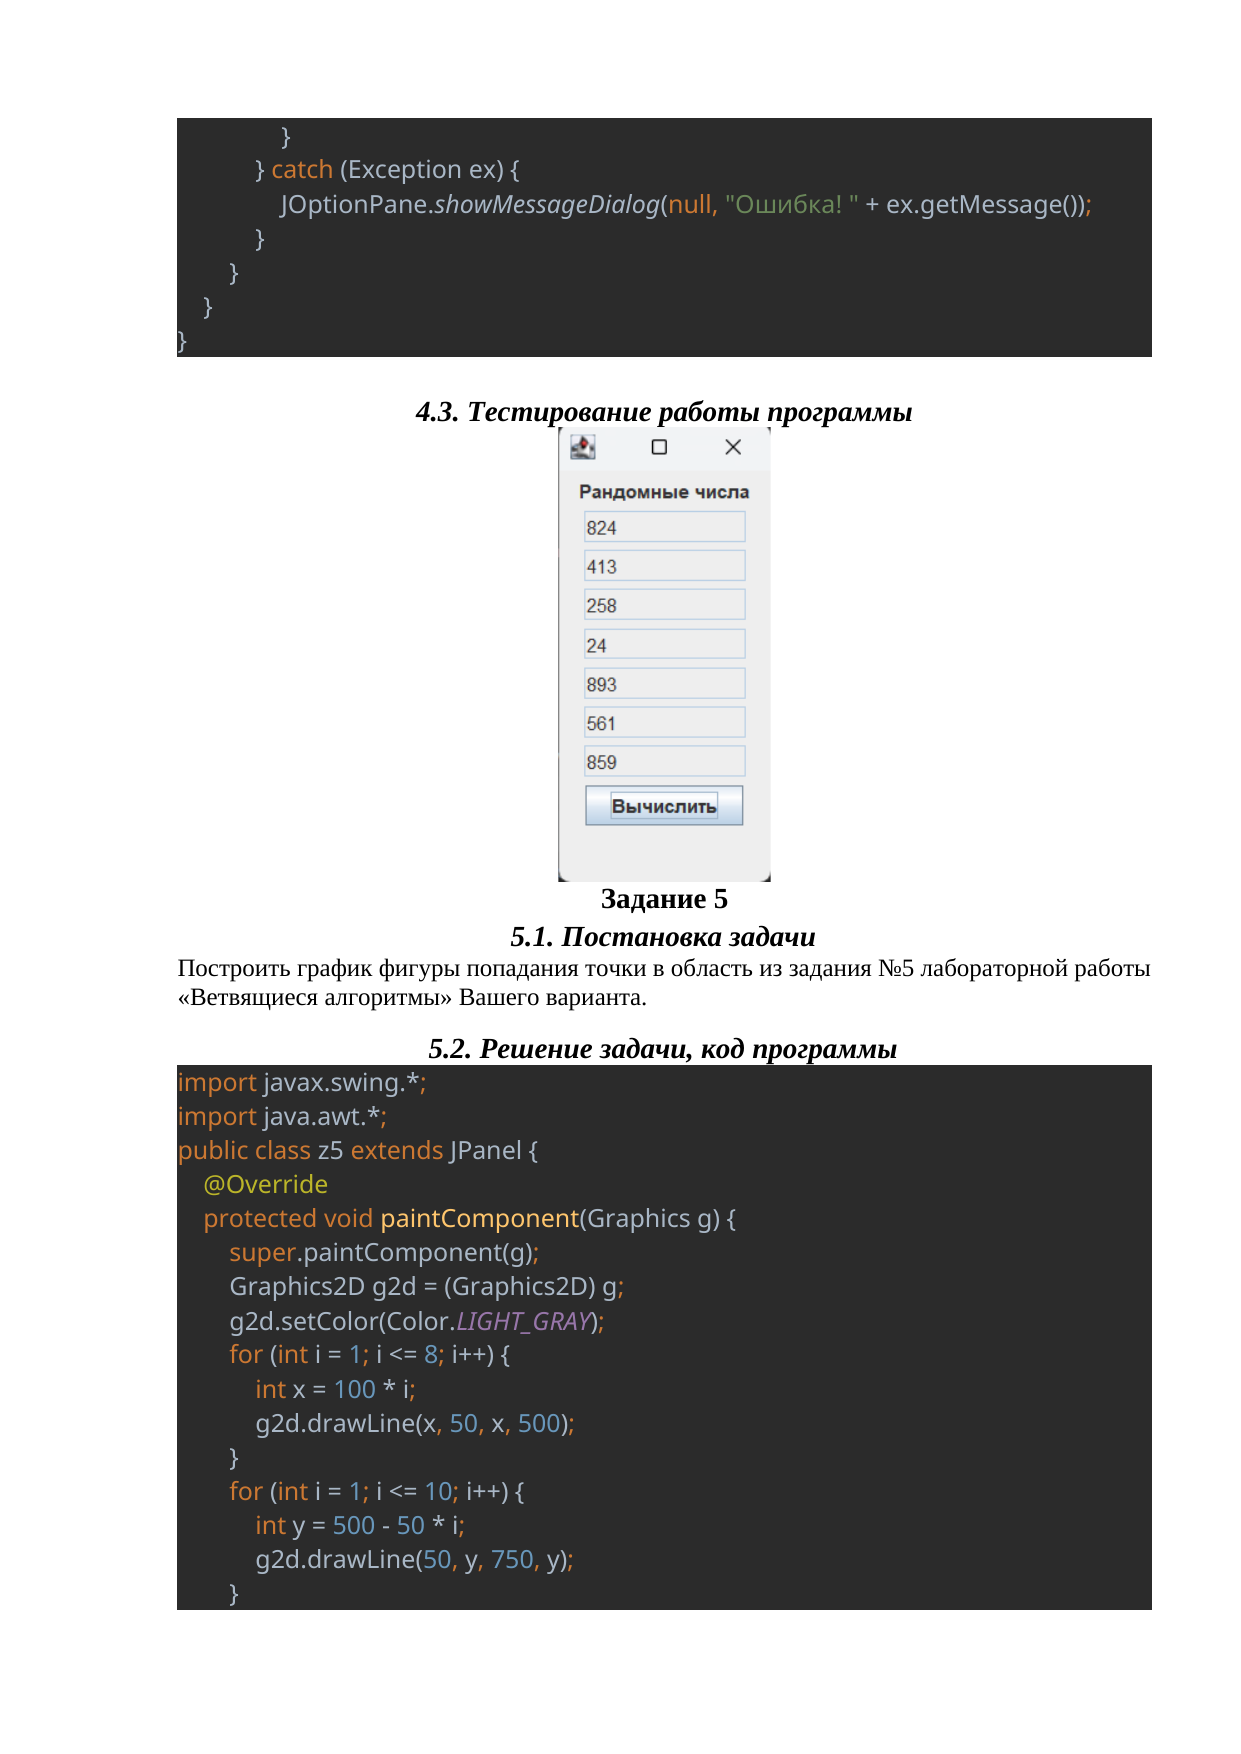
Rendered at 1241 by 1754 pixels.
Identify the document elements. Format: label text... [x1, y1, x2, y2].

picture [558, 427, 771, 882]
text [177, 118, 1152, 357]
subtitle 5.2. Решение задачи, код программы [177, 1031, 1152, 1065]
subtitle 4.3. Тестирование работы программы [177, 394, 1152, 428]
text Построить график фигуры попадания точки в область из задания №5 лабораторной работы «Ветвящиеся алгоритмы» Вашего варианта. [177, 953, 1152, 1010]
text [177, 1065, 1152, 1610]
subtitle 5.1. Постановка задачи [177, 919, 1152, 953]
subtitle Задание 5 [177, 882, 1152, 915]
